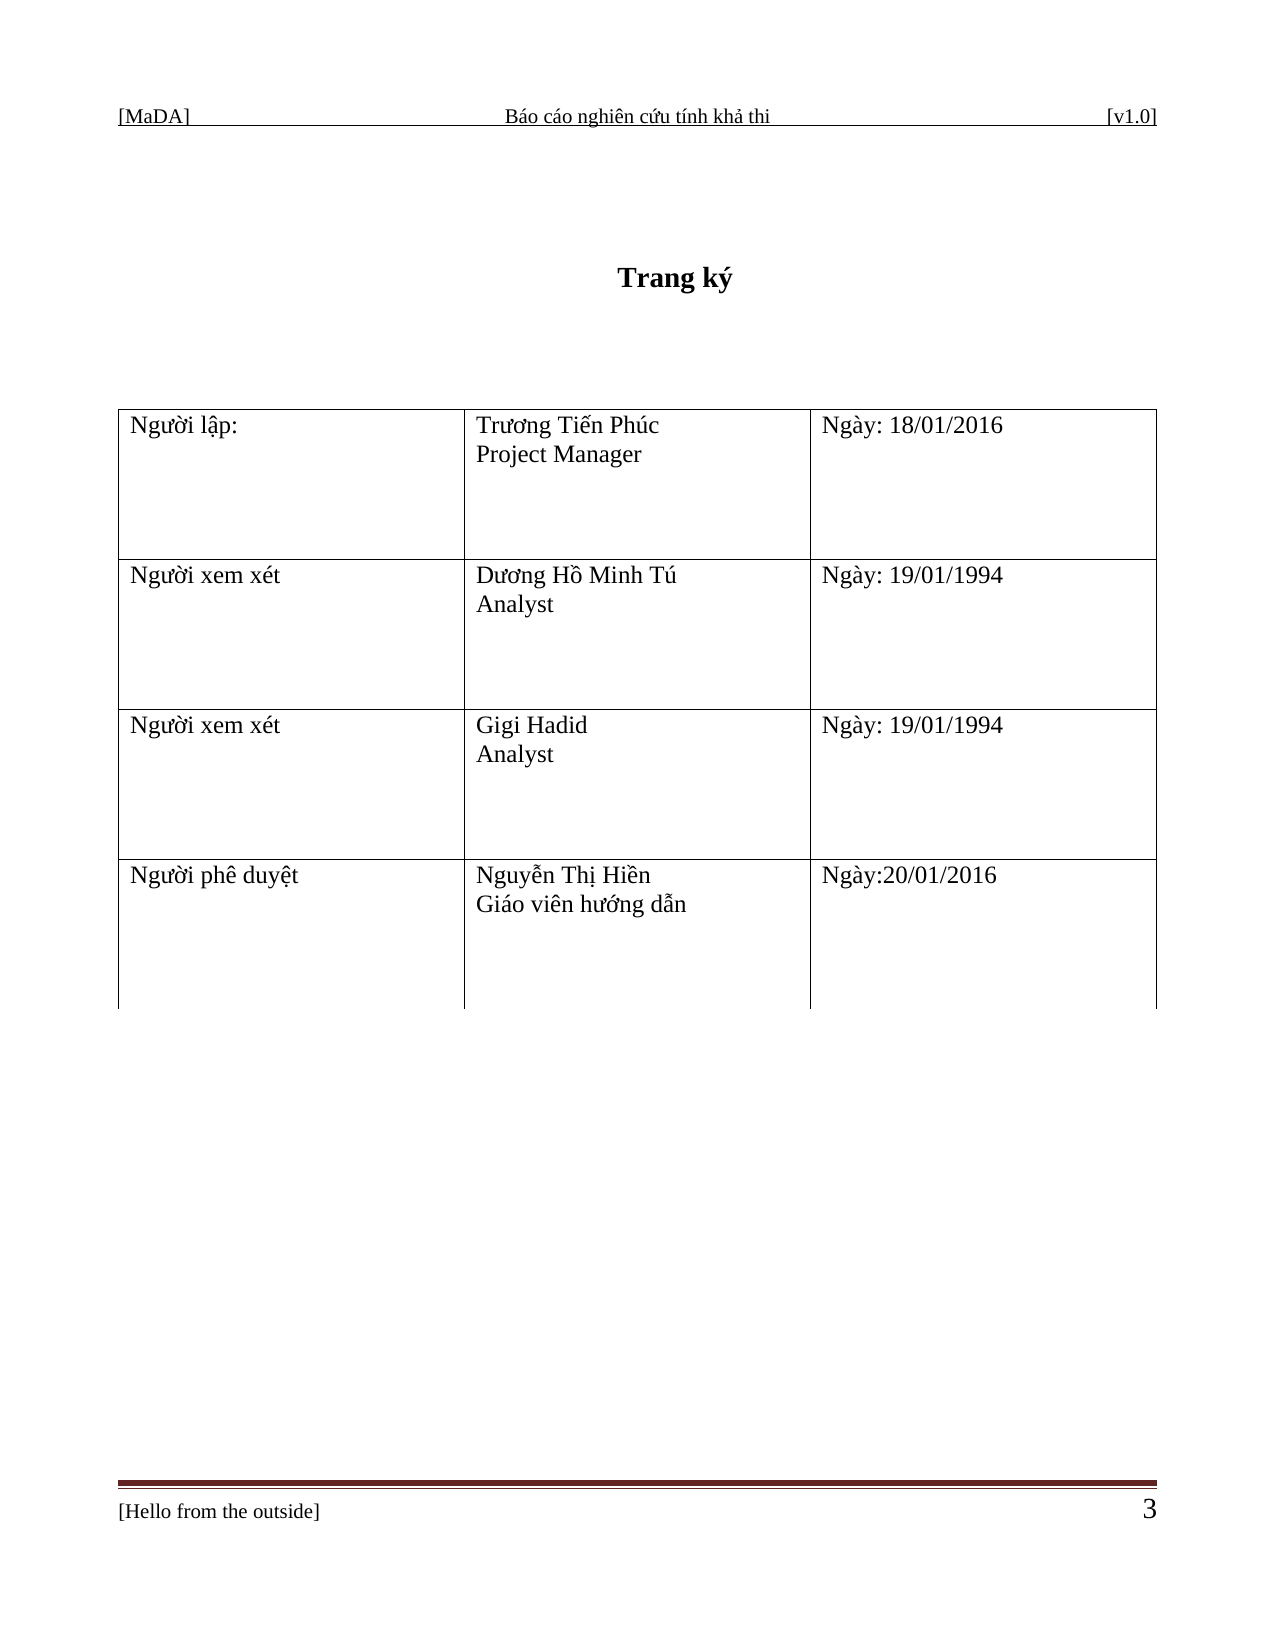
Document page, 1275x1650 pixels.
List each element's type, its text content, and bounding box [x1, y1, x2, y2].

table_cell Người xem xét [119, 710, 464, 859]
table_header Người lập: [119, 410, 464, 559]
table_cell Người xem xét [119, 560, 464, 709]
table_cell Dương Hồ Minh Tú Analyst [465, 560, 810, 709]
table_cell Ngày: 19/01/1994 [811, 710, 1156, 859]
table_cell Ngày:20/01/2016 [811, 860, 1156, 1009]
table_cell Gigi Hadid Analyst [465, 710, 810, 859]
table_header Ngày: 18/01/2016 [811, 410, 1156, 559]
table_cell Ngày: 19/01/1994 [811, 560, 1156, 709]
table_cell Nguyễn Thị Hiền Giáo viên hướng dẫn [465, 860, 810, 1009]
text Trang ký [118, 260, 1157, 294]
table_header Trương Tiến Phúc Project Manager [465, 410, 810, 559]
table_cell Người phê duyệt [119, 860, 464, 1009]
